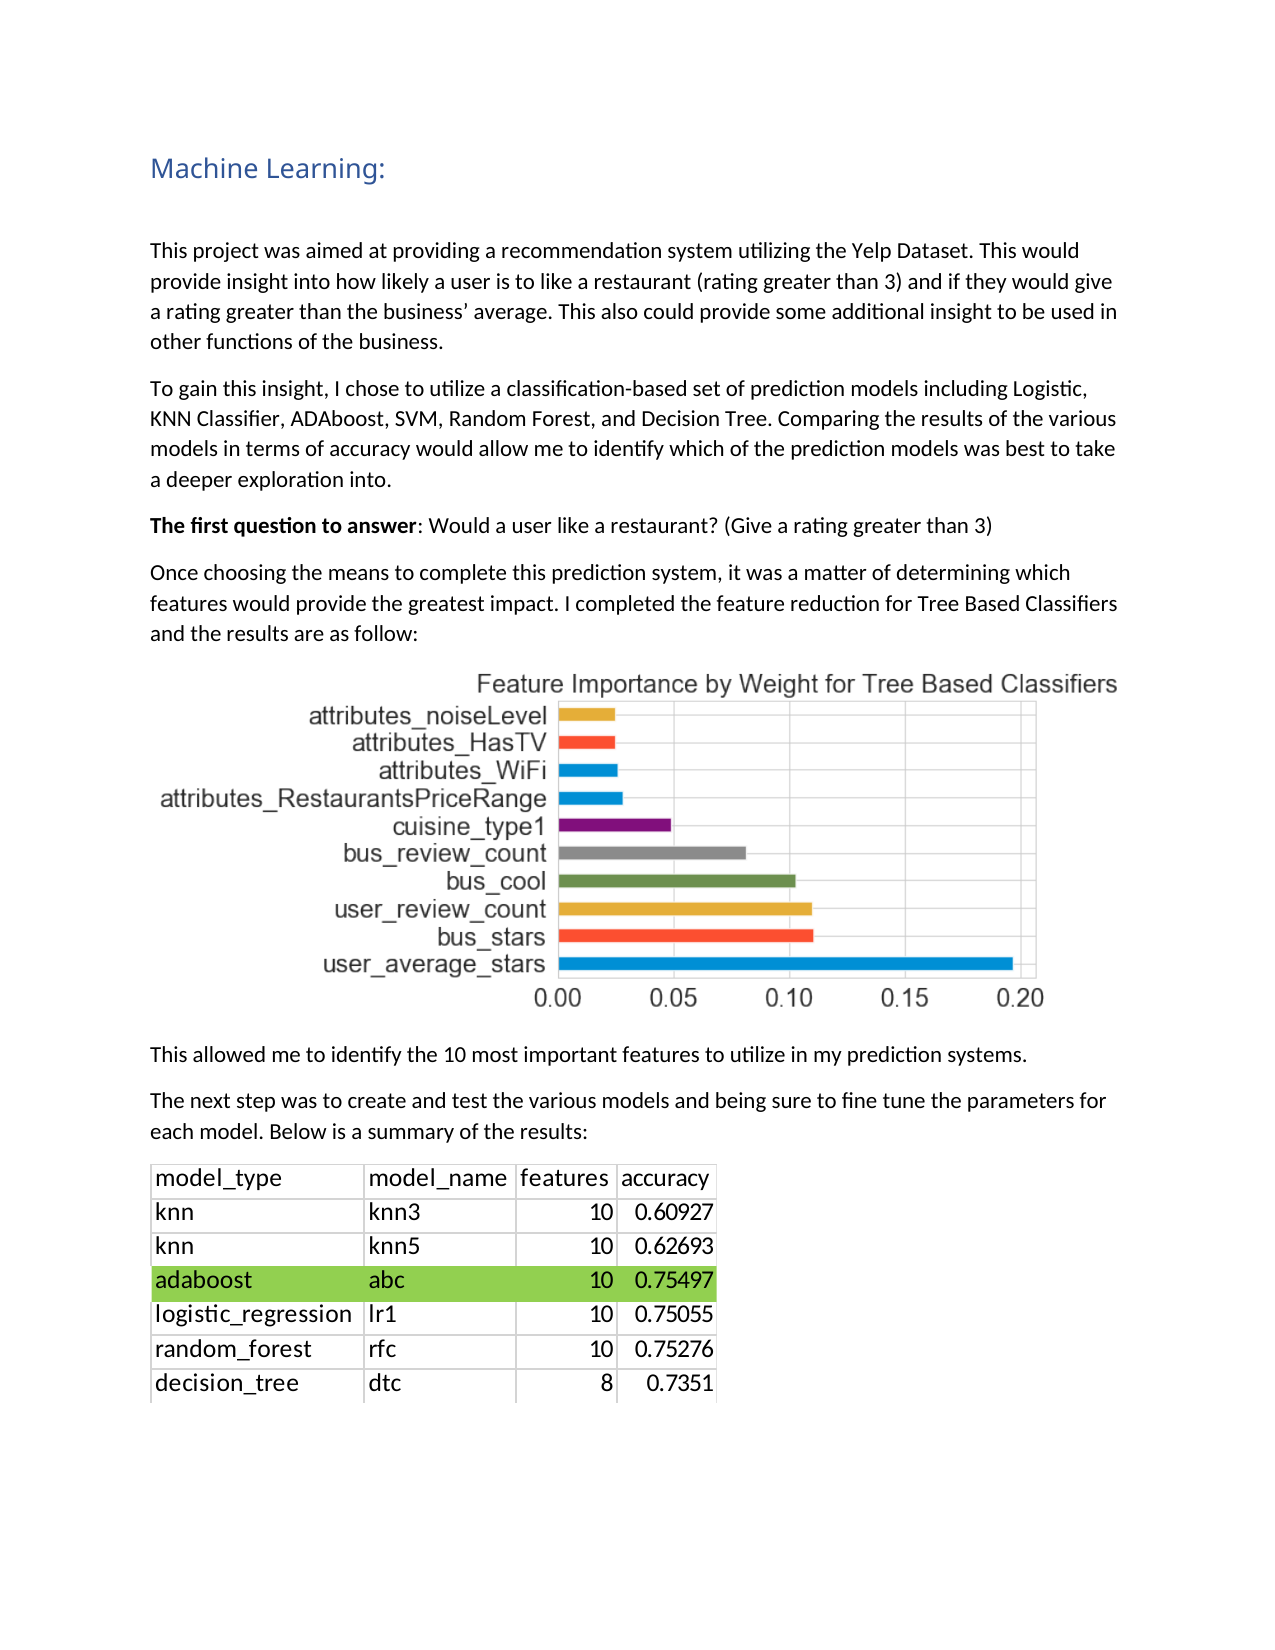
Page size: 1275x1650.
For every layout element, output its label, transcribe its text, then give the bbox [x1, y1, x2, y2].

text The next step was to create and test the various models and being sure to fine tune the parameters for each model. Below is a summary of the results: [150, 1087, 1125, 1145]
picture [150, 665, 1125, 1021]
text This project was aimed at providing a recommendation system utilizing the Yelp Dataset. This would provide insight into how likely a user is to like a restaurant (rating greater than 3) and if they would give a rating greater than the business’ average. This also could provide some additional insight to be used in other functions of the business. [150, 237, 1125, 355]
text This allowed me to identify the 10 most important features to utilize in my prediction systems. [150, 1040, 1125, 1068]
text Once choosing the means to complete this prediction system, it was a matter of determining which features would provide the greatest impact. I completed the feature reduction for Tree Based Classifiers and the results are as follow: [150, 558, 1125, 647]
text To gain this insight, I chose to utilize a classification-based set of prediction models including Logistic, KNN Classifier, ADAboost, SVM, Random Forest, and Decision Tree. Comparing the results of the various models in terms of accuracy would allow me to identify which of the prediction models was best to take a deeper exploration into. [150, 374, 1125, 493]
text The first question to answer: Would a user like a restaurant? (Give a rating greater than 3) [150, 512, 1125, 540]
subtitle Machine Learning: [150, 150, 1125, 187]
